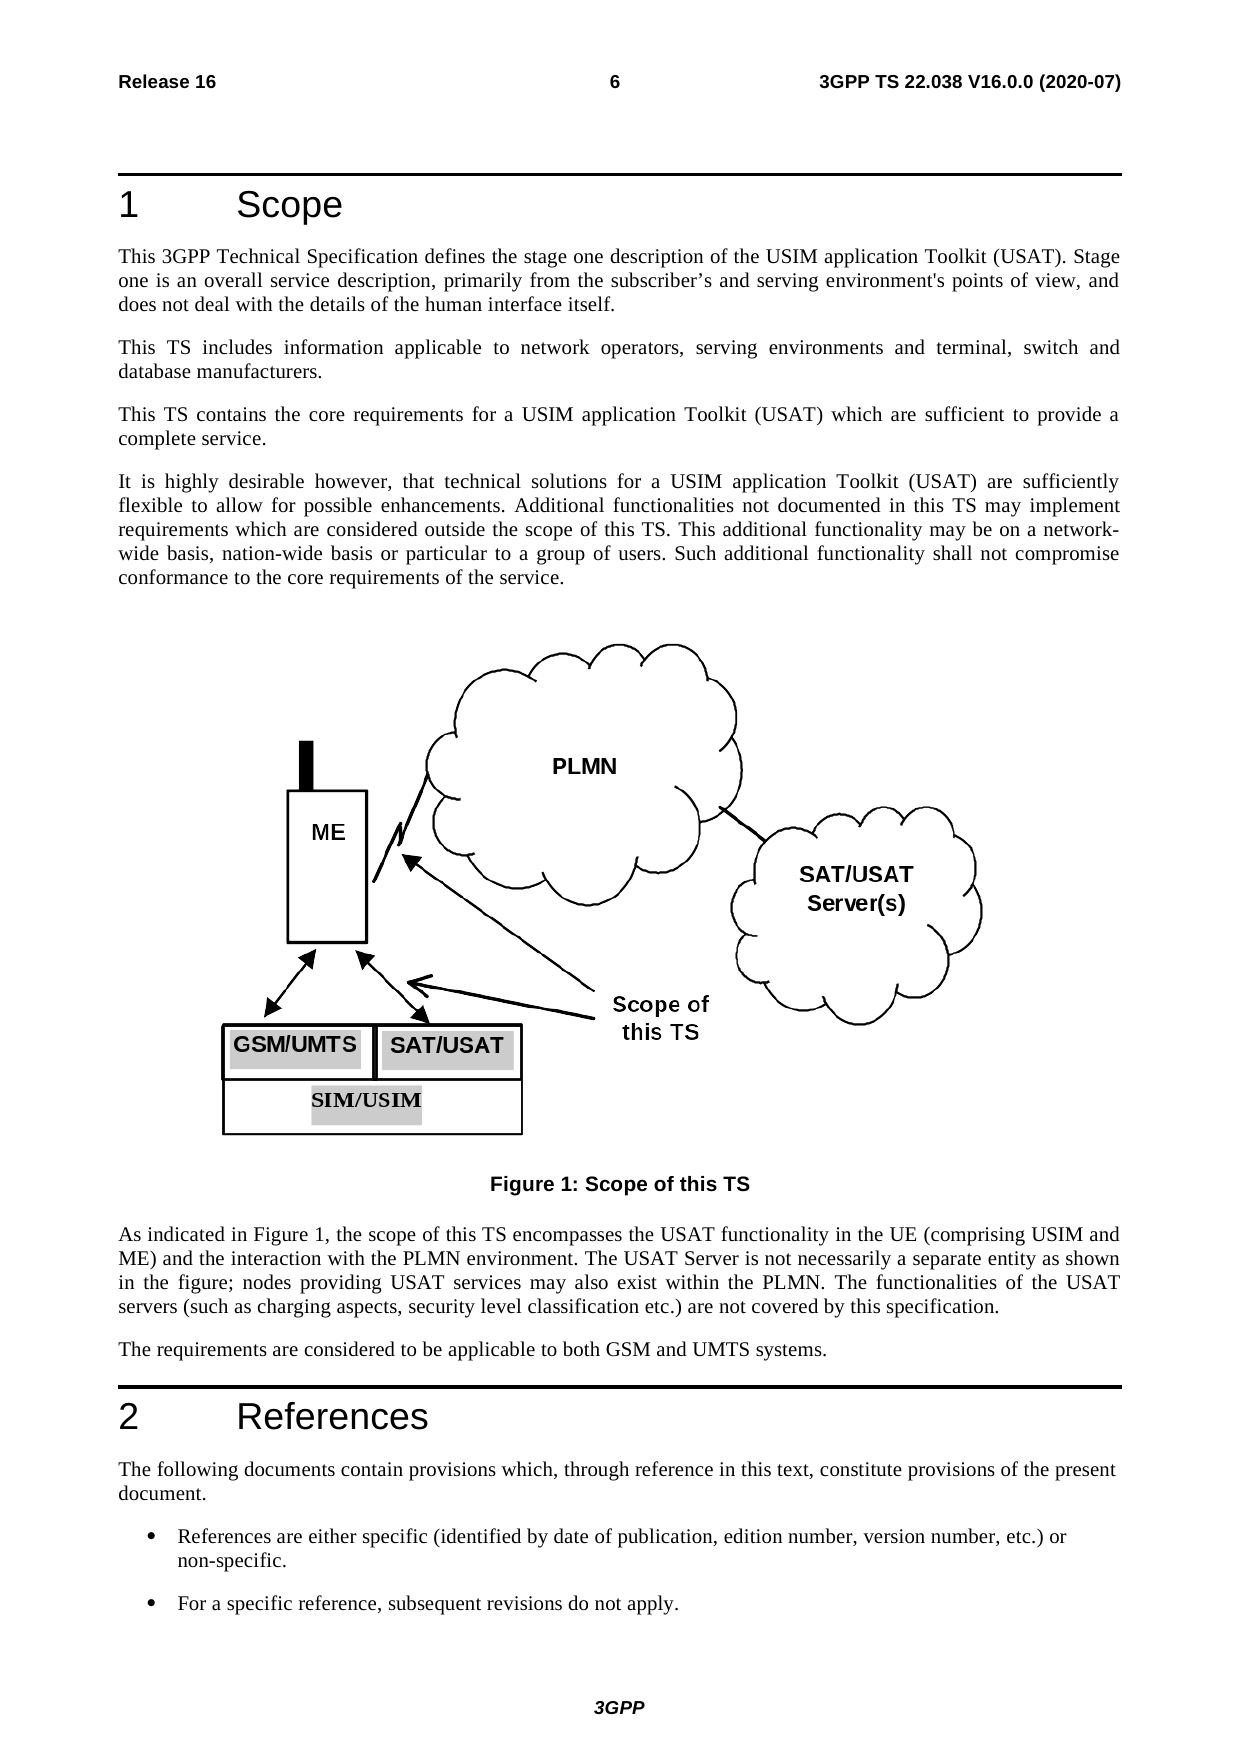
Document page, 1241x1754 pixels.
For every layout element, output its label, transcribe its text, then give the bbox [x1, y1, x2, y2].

subtitle 2 References [118, 1389, 1122, 1438]
text This TS includes information applicable to network operators, serving environments and terminal, switch and database manufacturers. [118, 335, 1122, 383]
text The following documents contain provisions which, through reference in this text, constitute provisions of the present document. [118, 1457, 1122, 1505]
text Figure 1: Scope of this TS [118, 1172, 1122, 1196]
text It is highly desirable however, that technical solutions for a USIM application Toolkit (USAT) are sufficiently flexible to allow for possible enhancements. Additional functionalities not documented in this TS may implement requirements which are considered outside the scope of this TS. This additional functionality may be on a network-wide basis, nation-wide basis or particular to a group of users. Such additional functionality shall not compromise conformance to the core requirements of the service. [118, 468, 1122, 589]
text As indicated in Figure 1, the scope of this TS encompasses the USAT functionality in the UE (comprising USIM and ME) and the interaction with the PLMN environment. The USAT Server is not necessarily a separate entity as shown in the figure; nodes providing USAT services may also exist within the PLMN. The functionalities of the USAT servers (such as charging aspects, security level classification etc.) are not covered by this specification. [118, 1221, 1122, 1318]
list References are either specific (identified by date of publication, edition number, version number, etc.) or non-specific. [148, 1523, 1122, 1572]
list For a specific reference, subsequent revisions do not apply. [148, 1590, 1122, 1614]
text This 3GPP Technical Specification defines the stage one description of the USIM application Toolkit (USAT). Stage one is an overall service description, primarily from the subscriber’s and serving environment's points of view, and does not deal with the details of the human interface itself. [118, 244, 1122, 316]
text This TS contains the core requirements for a USIM application Toolkit (USAT) which are sufficient to provide a complete service. [118, 402, 1122, 450]
text The requirements are considered to be applicable to both GSM and UMTS systems. [118, 1336, 1122, 1360]
subtitle 1 Scope [118, 176, 1122, 225]
